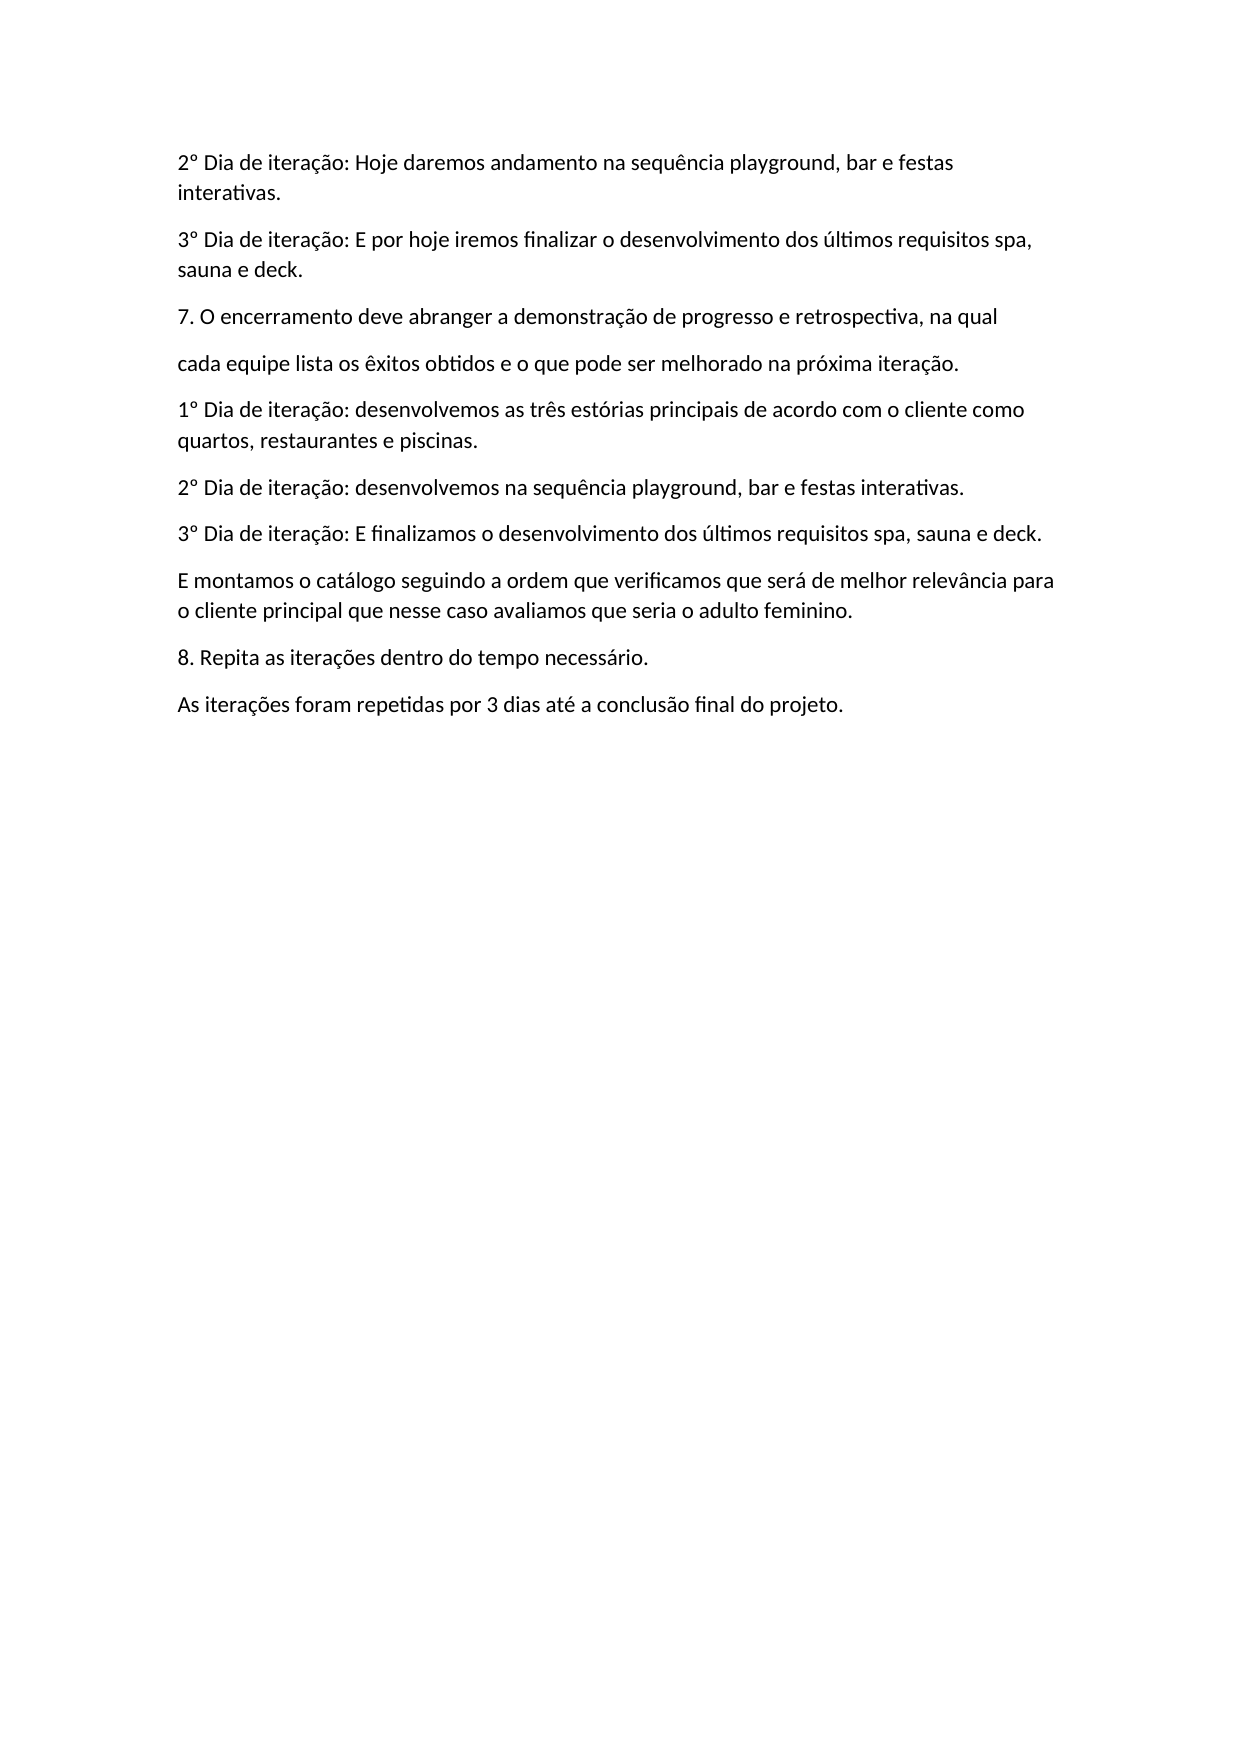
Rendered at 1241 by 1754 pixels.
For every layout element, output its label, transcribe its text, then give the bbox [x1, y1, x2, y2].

text 3º Dia de iteração: E por hoje iremos finalizar o desenvolvimento dos últimos requisitos spa, sauna e deck. [177, 225, 1063, 283]
text 7. O encerramento deve abranger a demonstração de progresso e retrospectiva, na qual [177, 302, 1063, 330]
text 1º Dia de iteração: desenvolvemos as três estórias principais de acordo com o cliente como quartos, restaurantes e piscinas. [177, 396, 1063, 454]
text 2º Dia de iteração: desenvolvemos na sequência playground, bar e festas interativas. [177, 473, 1063, 501]
text 2º Dia de iteração: Hoje daremos andamento na sequência playground, bar e festas interativas. [177, 148, 1063, 206]
text As iterações foram repetidas por 3 dias até a conclusão final do projeto. [177, 690, 1063, 718]
text E montamos o catálogo seguindo a ordem que verificamos que será de melhor relevância para o cliente principal que nesse caso avaliamos que seria o adulto feminino. [177, 566, 1063, 624]
text 3º Dia de iteração: E finalizamos o desenvolvimento dos últimos requisitos spa, sauna e deck. [177, 519, 1063, 547]
text cada equipe lista os êxitos obtidos e o que pode ser melhorado na próxima iteração. [177, 349, 1063, 377]
text 8. Repita as iterações dentro do tempo necessário. [177, 643, 1063, 671]
